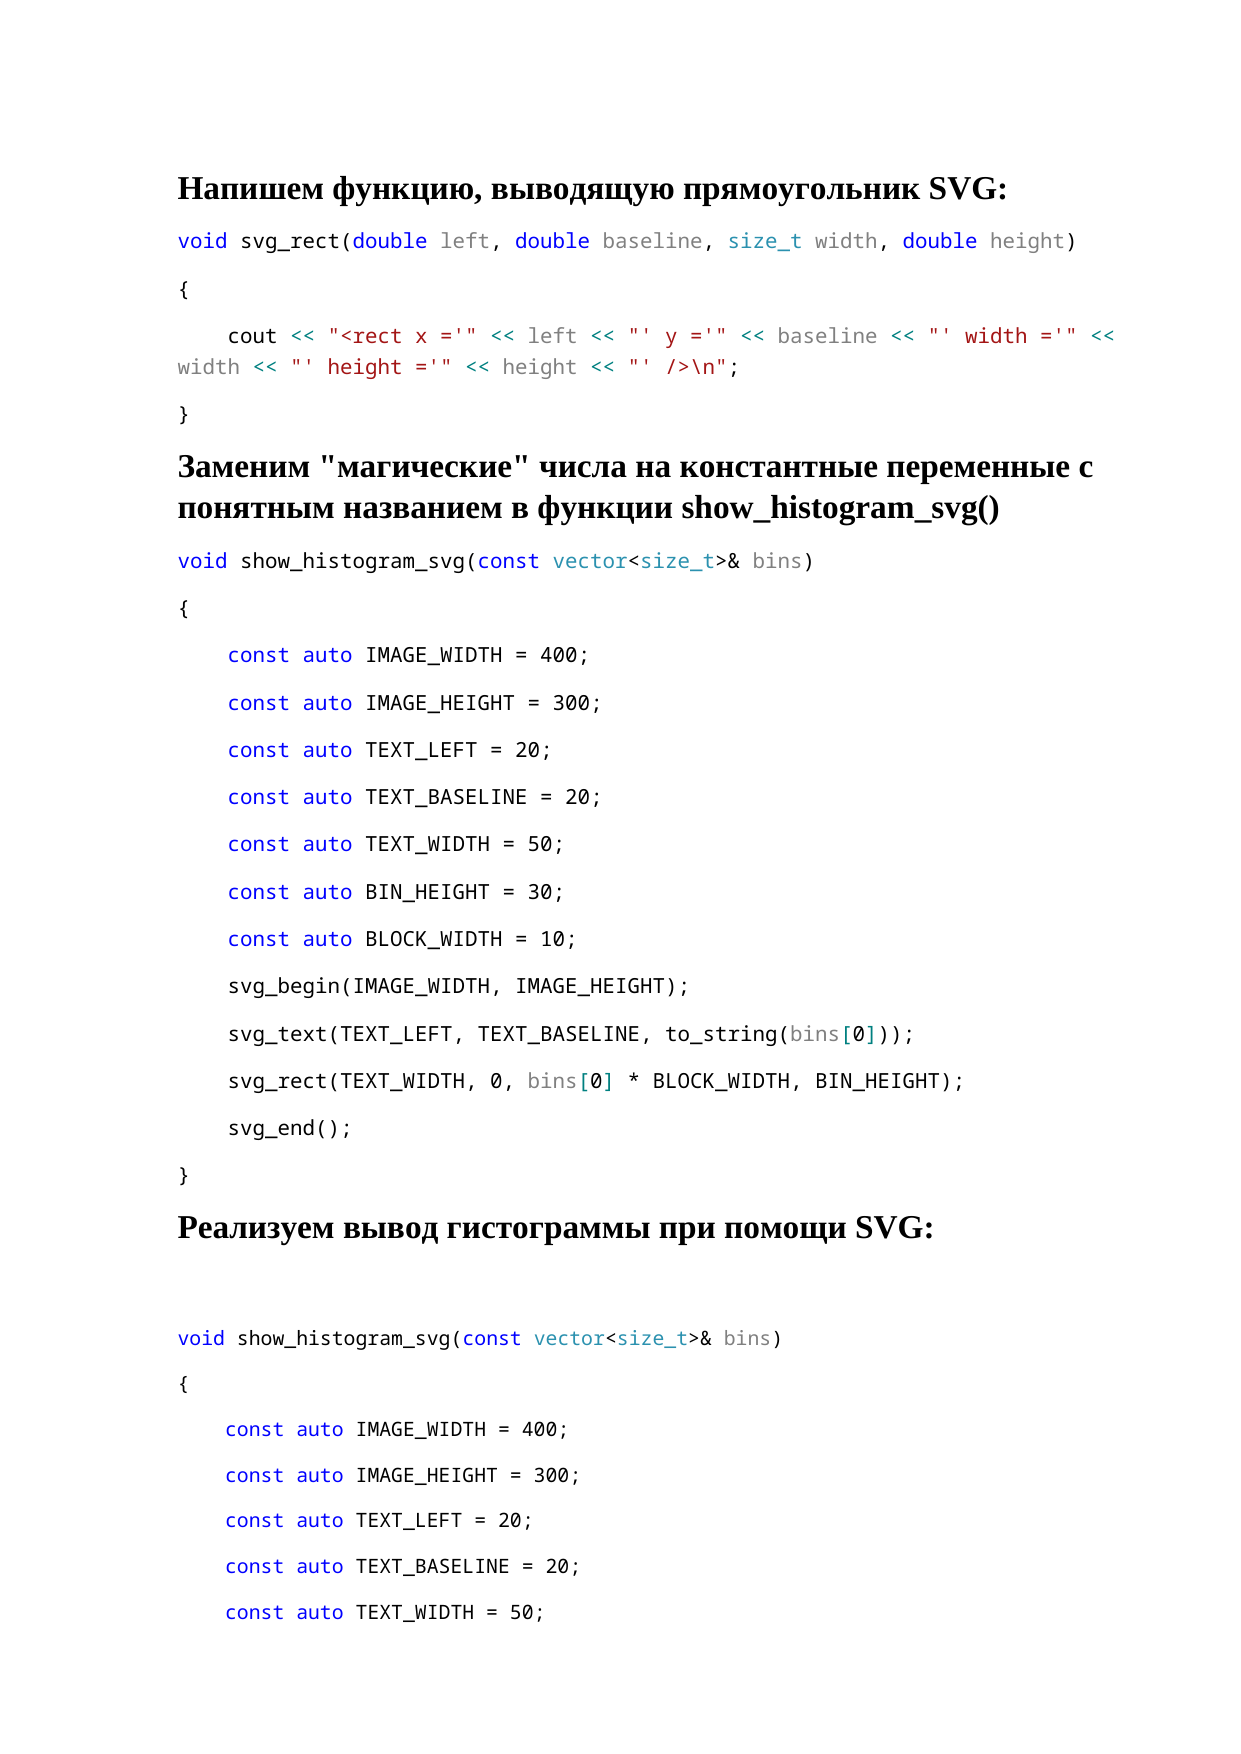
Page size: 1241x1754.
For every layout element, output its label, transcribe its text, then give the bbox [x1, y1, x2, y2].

text const auto BLOCK_WIDTH = 10; [177, 924, 1152, 952]
text Напишем функцию, выводящую прямоугольник SVG: [177, 168, 1152, 207]
text void svg_rect(double left, double baseline, size_t width, double height) [177, 227, 1152, 255]
text const auto TEXT_LEFT = 20; [177, 735, 1152, 763]
text svg_text(TEXT_LEFT, TEXT_BASELINE, to_string(bins[0])); [177, 1019, 1152, 1047]
text const auto IMAGE_WIDTH = 400; [177, 1415, 1152, 1442]
text svg_rect(TEXT_WIDTH, 0, bins[0] * BLOCK_WIDTH, BIN_HEIGHT); [177, 1066, 1152, 1094]
text svg_begin(IMAGE_WIDTH, IMAGE_HEIGHT); [177, 971, 1152, 1000]
text const auto TEXT_LEFT = 20; [177, 1507, 1152, 1534]
text } [177, 399, 1152, 427]
text const auto IMAGE_HEIGHT = 300; [177, 688, 1152, 716]
text { [177, 1369, 1152, 1397]
text void show_histogram_svg(const vector<size_t>& bins) [177, 1324, 1152, 1351]
text void show_histogram_svg(const vector<size_t>& bins) [177, 546, 1152, 574]
text const auto IMAGE_HEIGHT = 300; [177, 1461, 1152, 1488]
text const auto BIN_HEIGHT = 30; [177, 877, 1152, 905]
text Реализуем вывод гистограммы при помощи SVG: [177, 1208, 1152, 1246]
text const auto TEXT_BASELINE = 20; [177, 782, 1152, 811]
text { [177, 274, 1152, 302]
text cout << "<rect x ='" << left << "' y ='" << baseline << "' width ='" << width << "' height ='" << height << "' />\n"; [177, 321, 1152, 380]
text const auto TEXT_BASELINE = 20; [177, 1552, 1152, 1579]
text const auto TEXT_WIDTH = 50; [177, 1598, 1152, 1625]
text svg_end(); [177, 1113, 1152, 1142]
text Заменим "магические" числа на константные переменные с понятным названием в функции show_histogram_svg() [177, 446, 1152, 526]
text const auto IMAGE_WIDTH = 400; [177, 640, 1152, 669]
text } [177, 1161, 1152, 1189]
text { [177, 593, 1152, 621]
text const auto TEXT_WIDTH = 50; [177, 829, 1152, 858]
